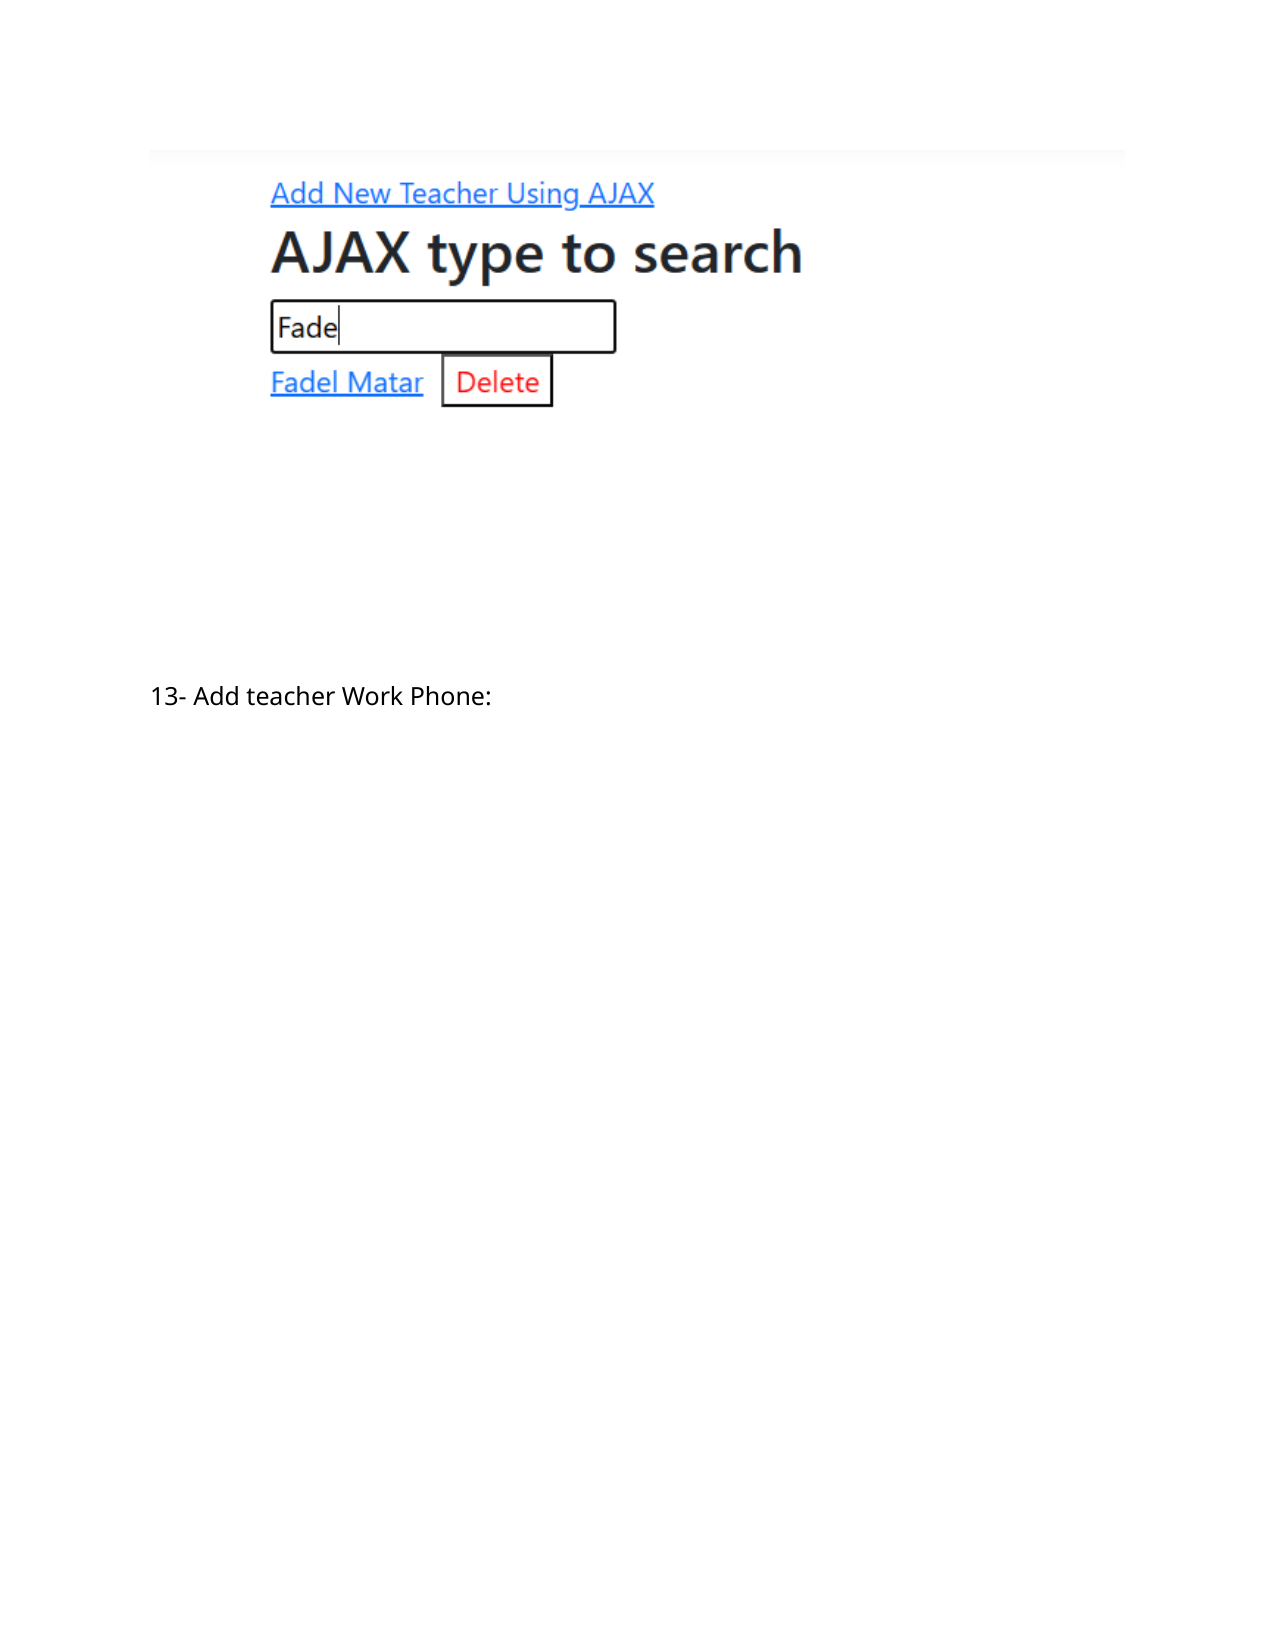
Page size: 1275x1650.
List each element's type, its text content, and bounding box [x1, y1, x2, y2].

text 13- Add teacher Work Phone: [150, 679, 1125, 713]
picture [150, 150, 1125, 602]
